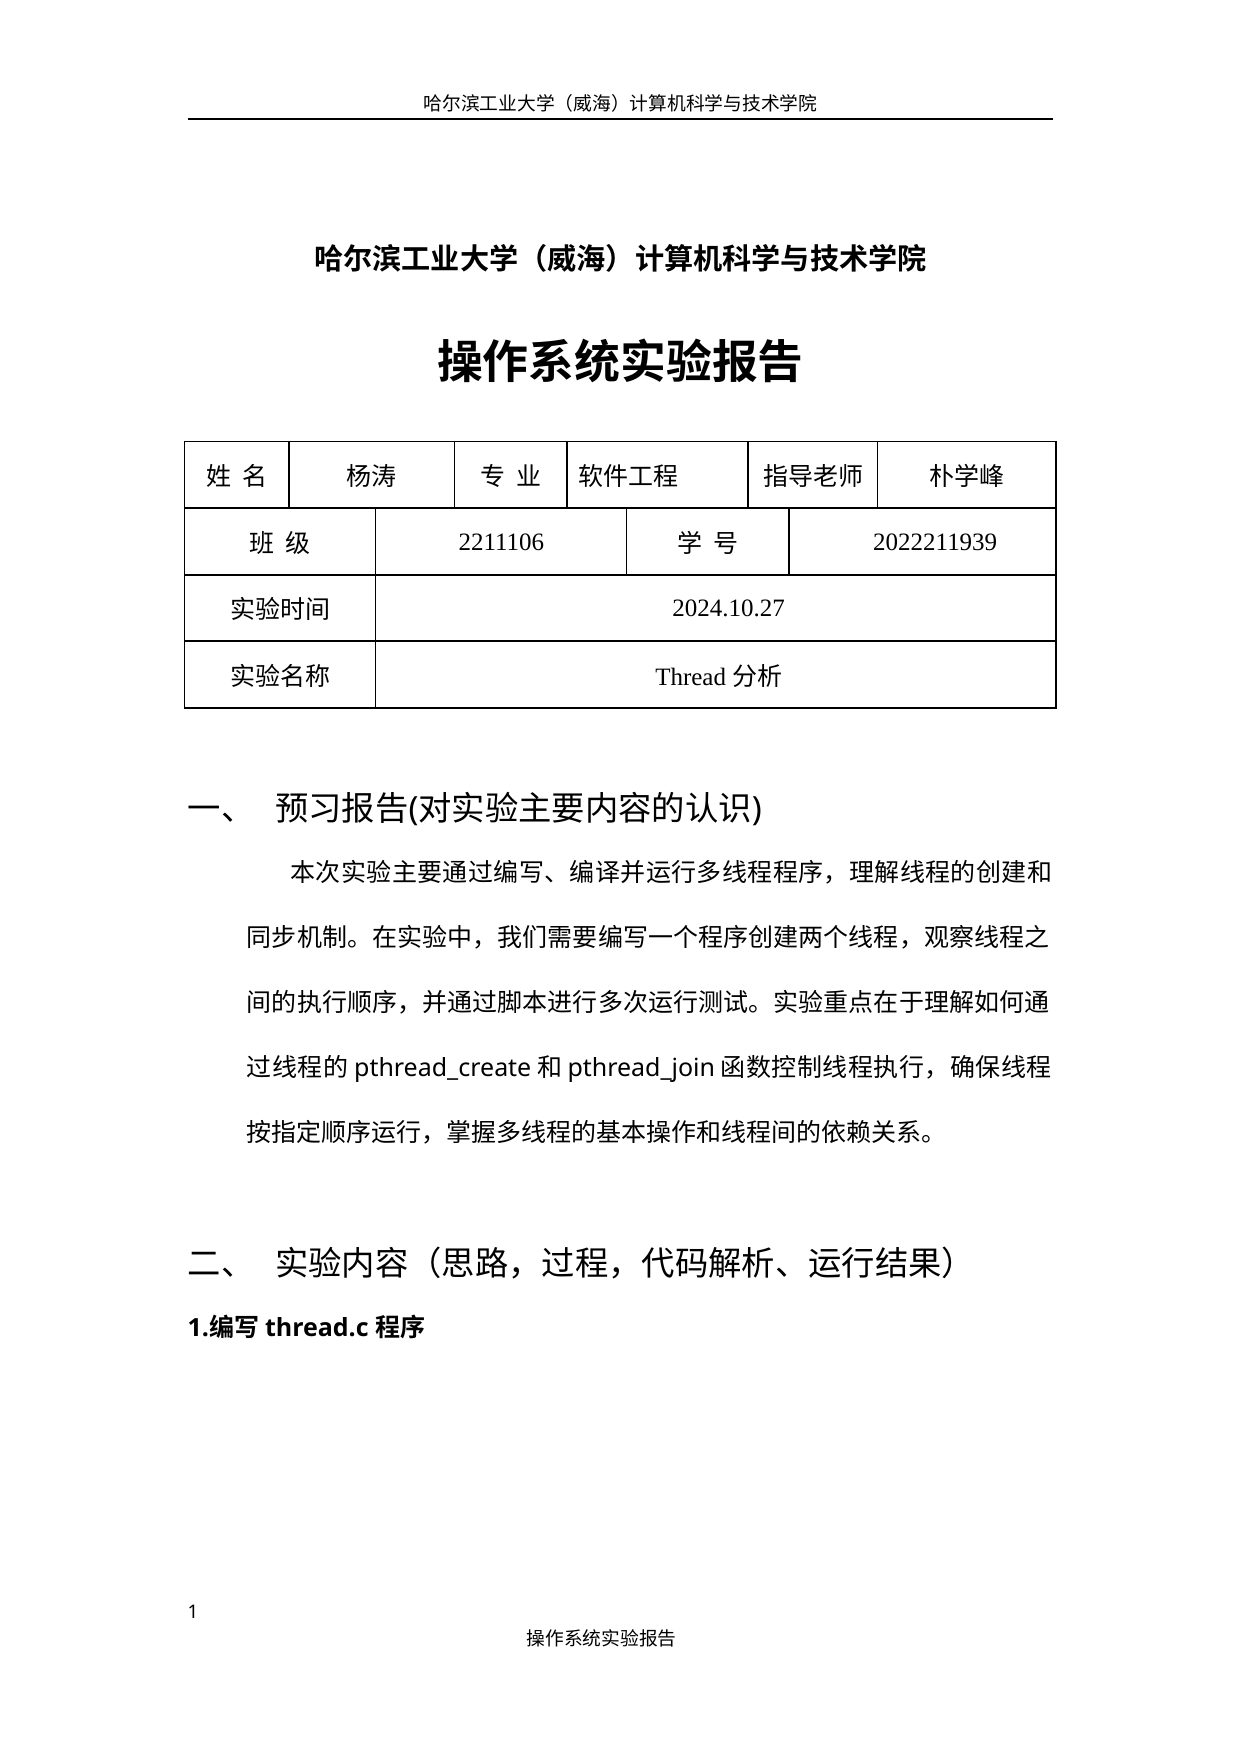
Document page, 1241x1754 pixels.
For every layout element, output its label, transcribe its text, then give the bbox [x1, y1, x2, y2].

list 预习报告(对实验主要内容的认识) [187, 773, 1053, 838]
table_header 杨涛 [290, 442, 454, 507]
table_header 专 业 [455, 442, 566, 507]
table_header 指导老师 [749, 442, 877, 507]
table_cell Thread 分析 [376, 642, 1055, 707]
table_cell 2024.10.27 [376, 576, 1055, 640]
text 操作系统实验报告 [187, 310, 1053, 408]
table_cell 实验名称 [185, 642, 375, 707]
text 1.编写 thread.c 程序 [187, 1293, 1053, 1358]
text 哈尔滨工业大学（威海）计算机科学与技术学院 [187, 224, 1053, 289]
table_header 姓 名 [185, 442, 288, 507]
list 实验内容（思路，过程，代码解析、运行结果） [187, 1228, 1053, 1293]
table_cell 2022211939 [790, 509, 1055, 574]
table_cell 2211106 [376, 509, 626, 574]
table_cell 学 号 [627, 509, 788, 574]
table_header 软件工程 [568, 442, 747, 507]
table_cell 实验时间 [185, 576, 375, 640]
table_header 朴学峰 [878, 442, 1055, 507]
table_cell 班 级 [185, 509, 375, 574]
text 本次实验主要通过编写、编译并运行多线程程序，理解线程的创建和同步机制。在实验中，我们需要编写一个程序创建两个线程，观察线程之间的执行顺序，并通过脚本进行多次运行测试。实验重点在于理解如何通过线程的pthread_create和pthread_join函数控制线程执行，确保线程按指定顺序运行，掌握多线程的基本操作和线程间的依赖关系。 [247, 838, 1053, 1163]
